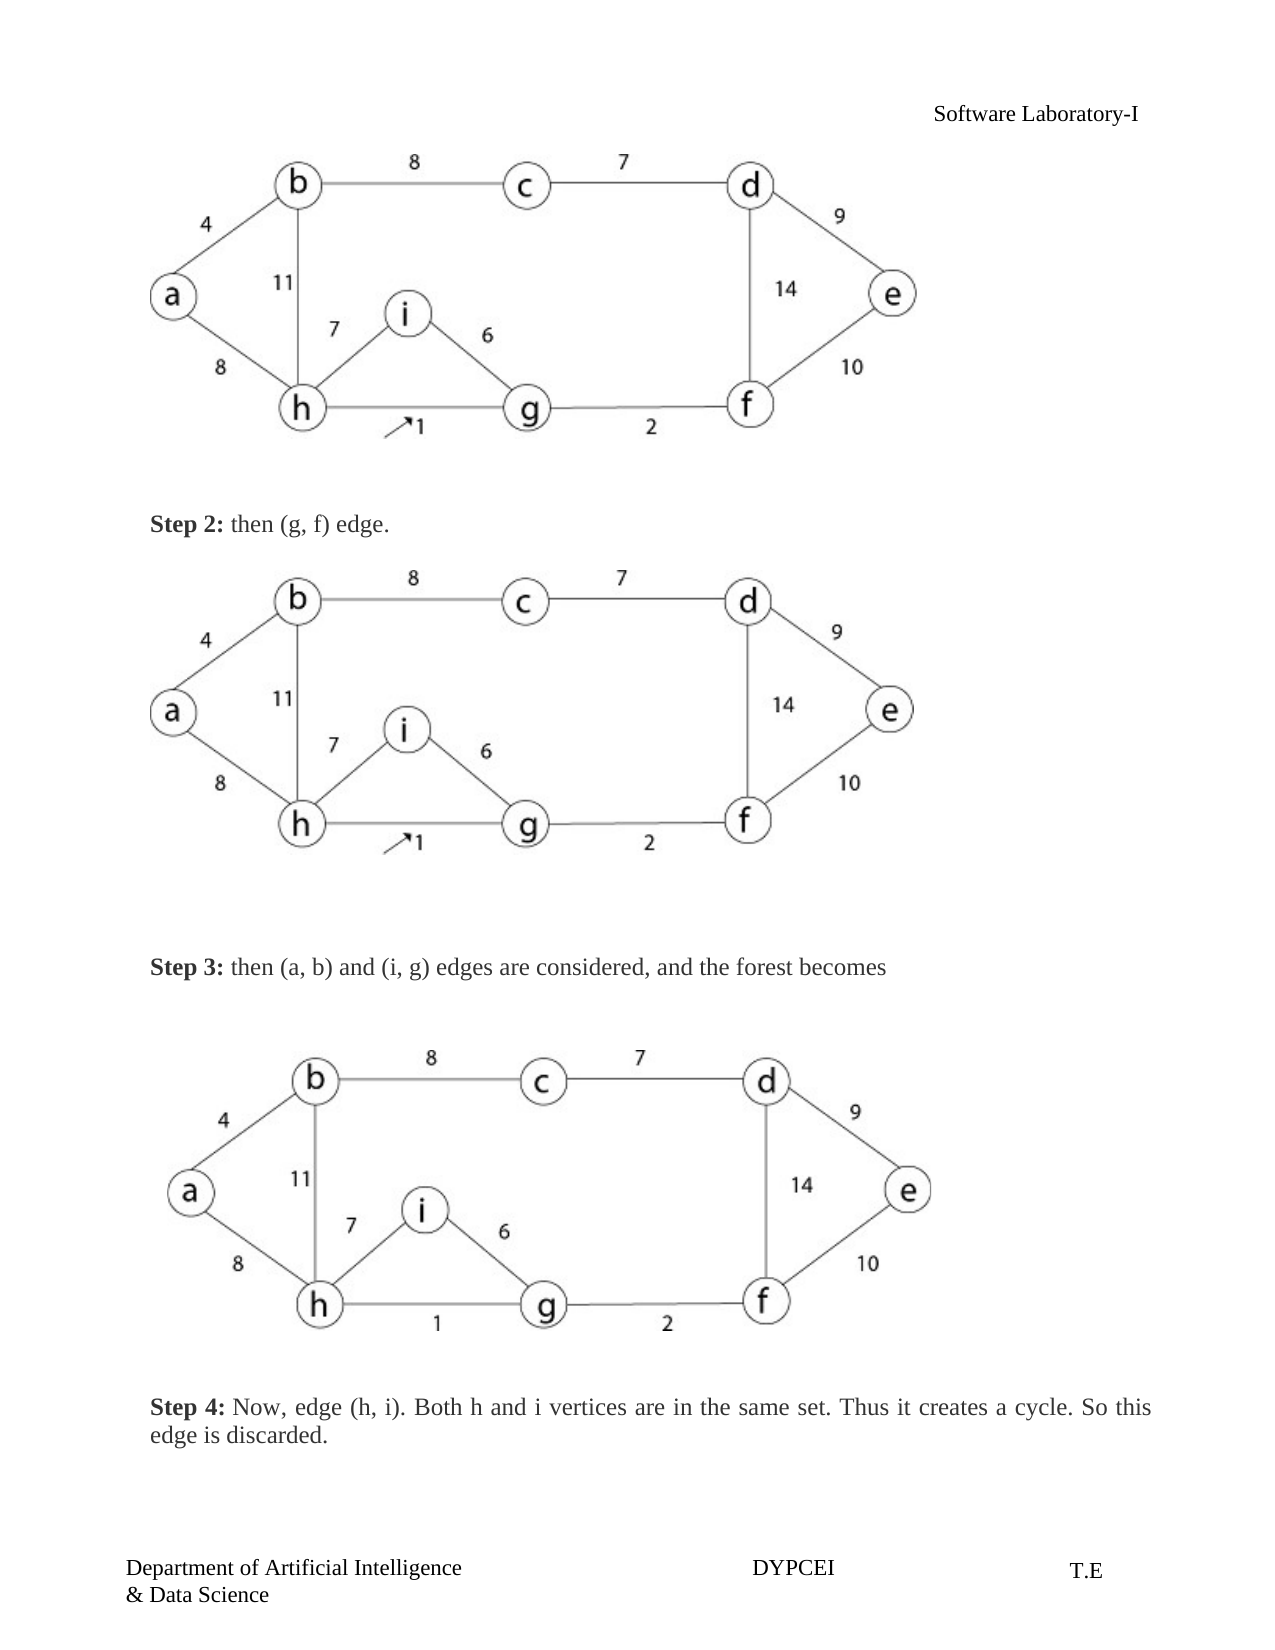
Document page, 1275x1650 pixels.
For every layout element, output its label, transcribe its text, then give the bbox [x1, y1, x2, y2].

picture [150, 154, 917, 439]
text Step 3: then (a, b) and (i, g) edges are considered, and the forest becomes [150, 952, 1275, 980]
picture [167, 1050, 932, 1331]
text Step 2: then (g, f) edge. [150, 509, 1275, 538]
text Step 4: Now, edge (h, i). Both h and i vertices are in the same set. Thus it creates a cycle. So this edge is discarded. [150, 1392, 1153, 1449]
picture [150, 570, 914, 855]
